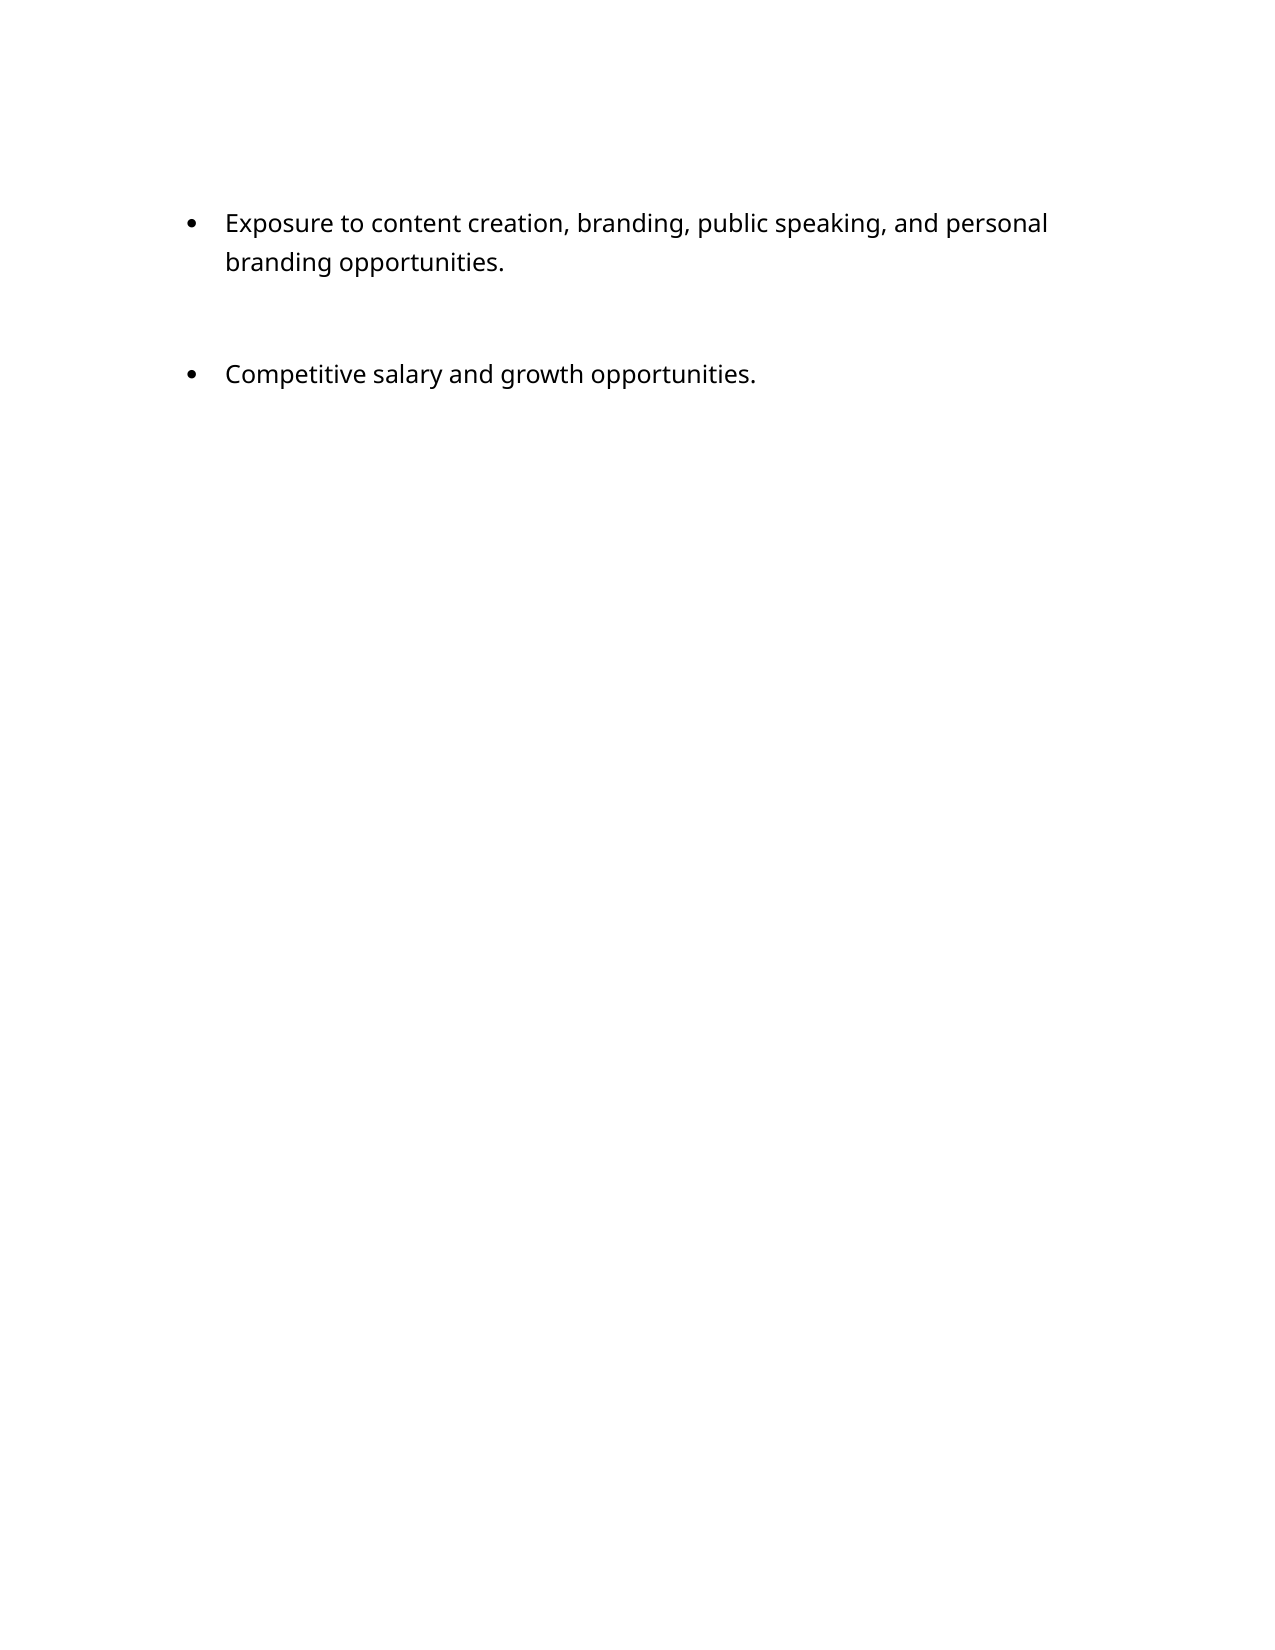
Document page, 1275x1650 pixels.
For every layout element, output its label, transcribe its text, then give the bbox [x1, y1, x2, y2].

list Exposure to content creation, branding, public speaking, and personal branding opportunities. [187, 206, 1125, 279]
list Competitive salary and growth opportunities. [187, 357, 1125, 391]
